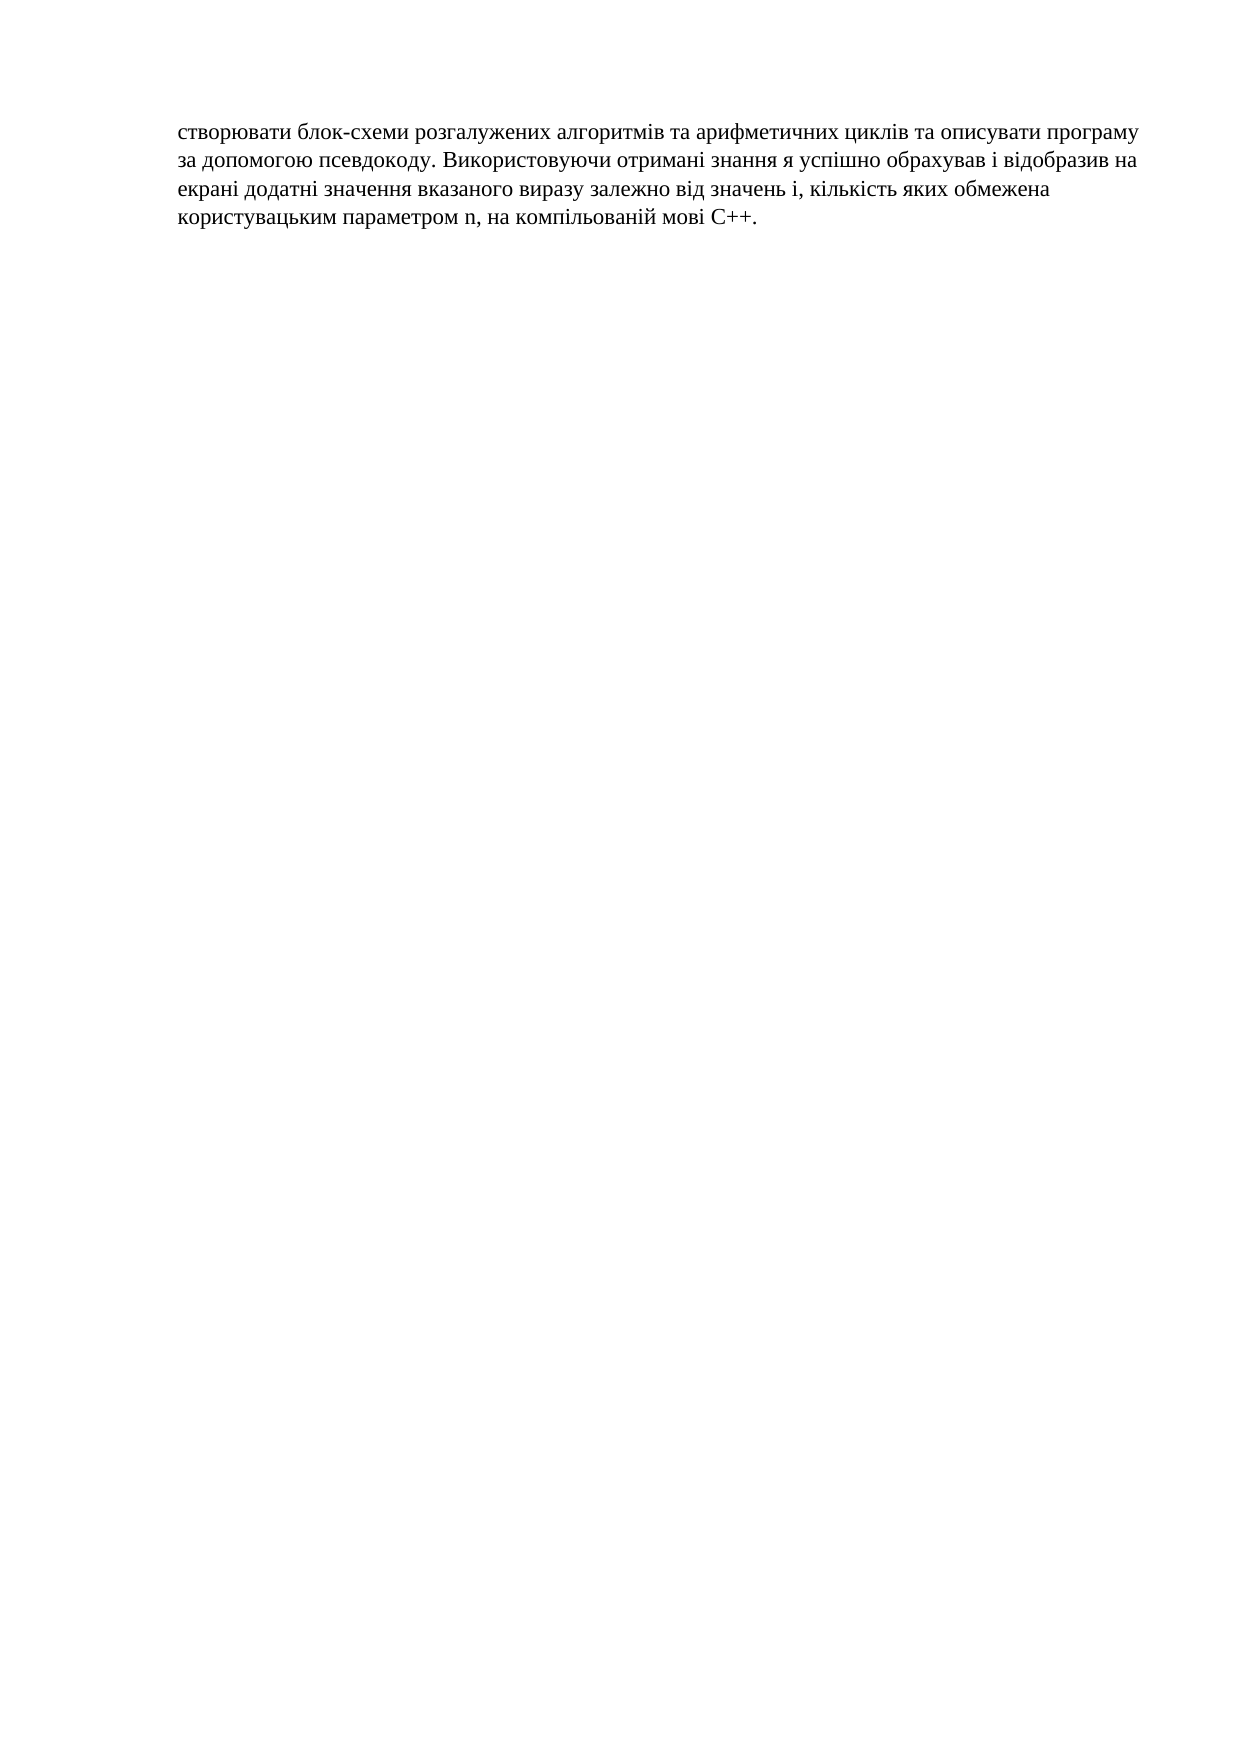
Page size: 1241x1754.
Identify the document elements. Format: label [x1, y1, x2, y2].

text [177, 118, 1152, 230]
